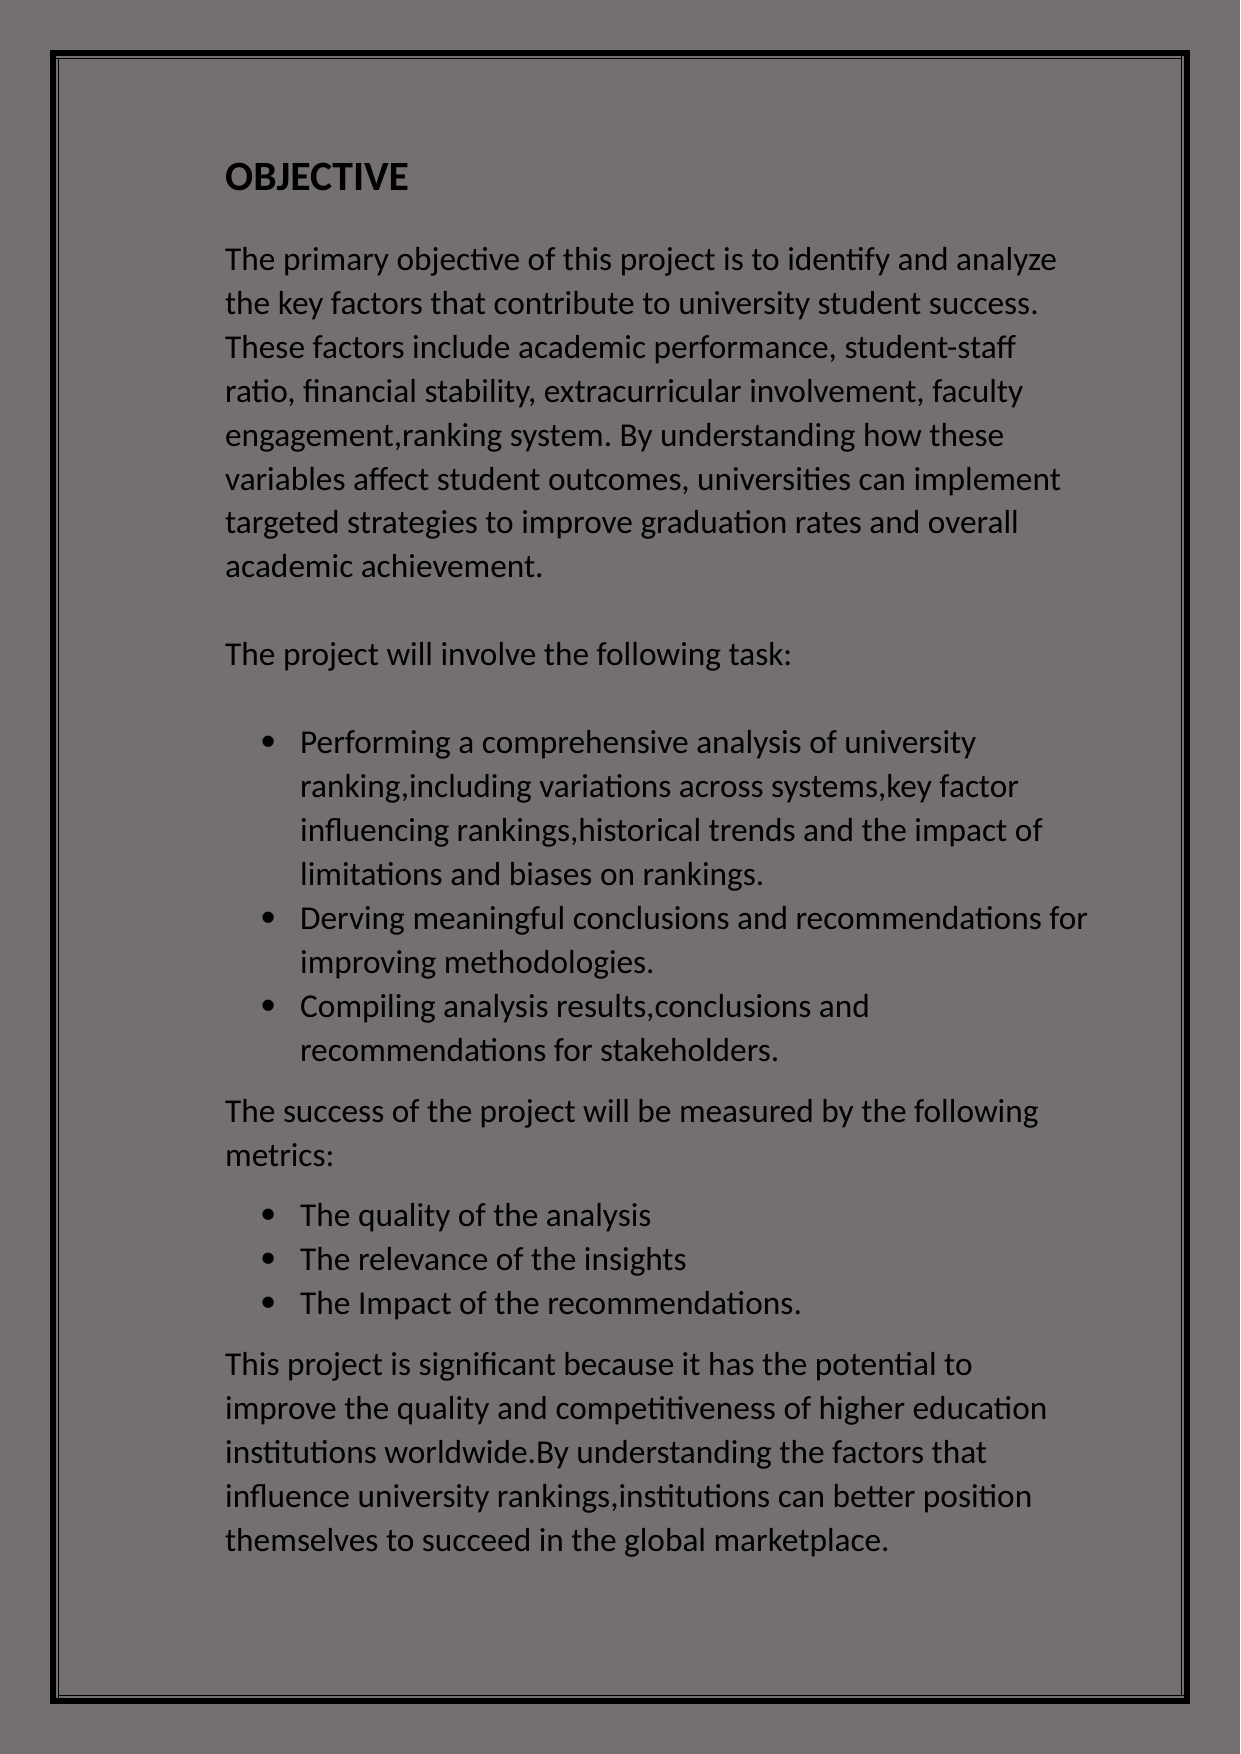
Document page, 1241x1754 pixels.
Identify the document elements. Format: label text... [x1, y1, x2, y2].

list Derving meaningful conclusions and recommendations for improving methodologies. [262, 897, 1090, 982]
list OBJECTIVE [225, 150, 1090, 201]
list The relevance of the insights [262, 1238, 1090, 1279]
list Compiling analysis results,conclusions and recommendations for stakeholders. [262, 985, 1090, 1070]
list The quality of the analysis [262, 1194, 1090, 1235]
list The primary objective of this project is to identify and analyze the key factors that contribute to university student success. These factors include academic performance, student-staff ratio, financial stability, extracurricular involvement, faculty engagement,ranking system. By understanding how these variables affect student outcomes, universities can implement targeted strategies to improve graduation rates and overall academic achievement. [225, 238, 1090, 586]
list Performing a comprehensive analysis of university ranking,including variations across systems,key factor influencing rankings,historical trends and the impact of limitations and biases on rankings. [262, 721, 1090, 894]
text This project is significant because it has the potential to improve the quality and competitiveness of higher education institutions worldwide.By understanding the factors that influence university rankings,institutions can better position themselves to succeed in the global marketplace. [225, 1343, 1090, 1559]
list The Impact of the recommendations. [262, 1282, 1090, 1323]
list The project will involve the following task: [225, 633, 1090, 674]
text The success of the project will be measured by the following metrics: [225, 1090, 1090, 1174]
